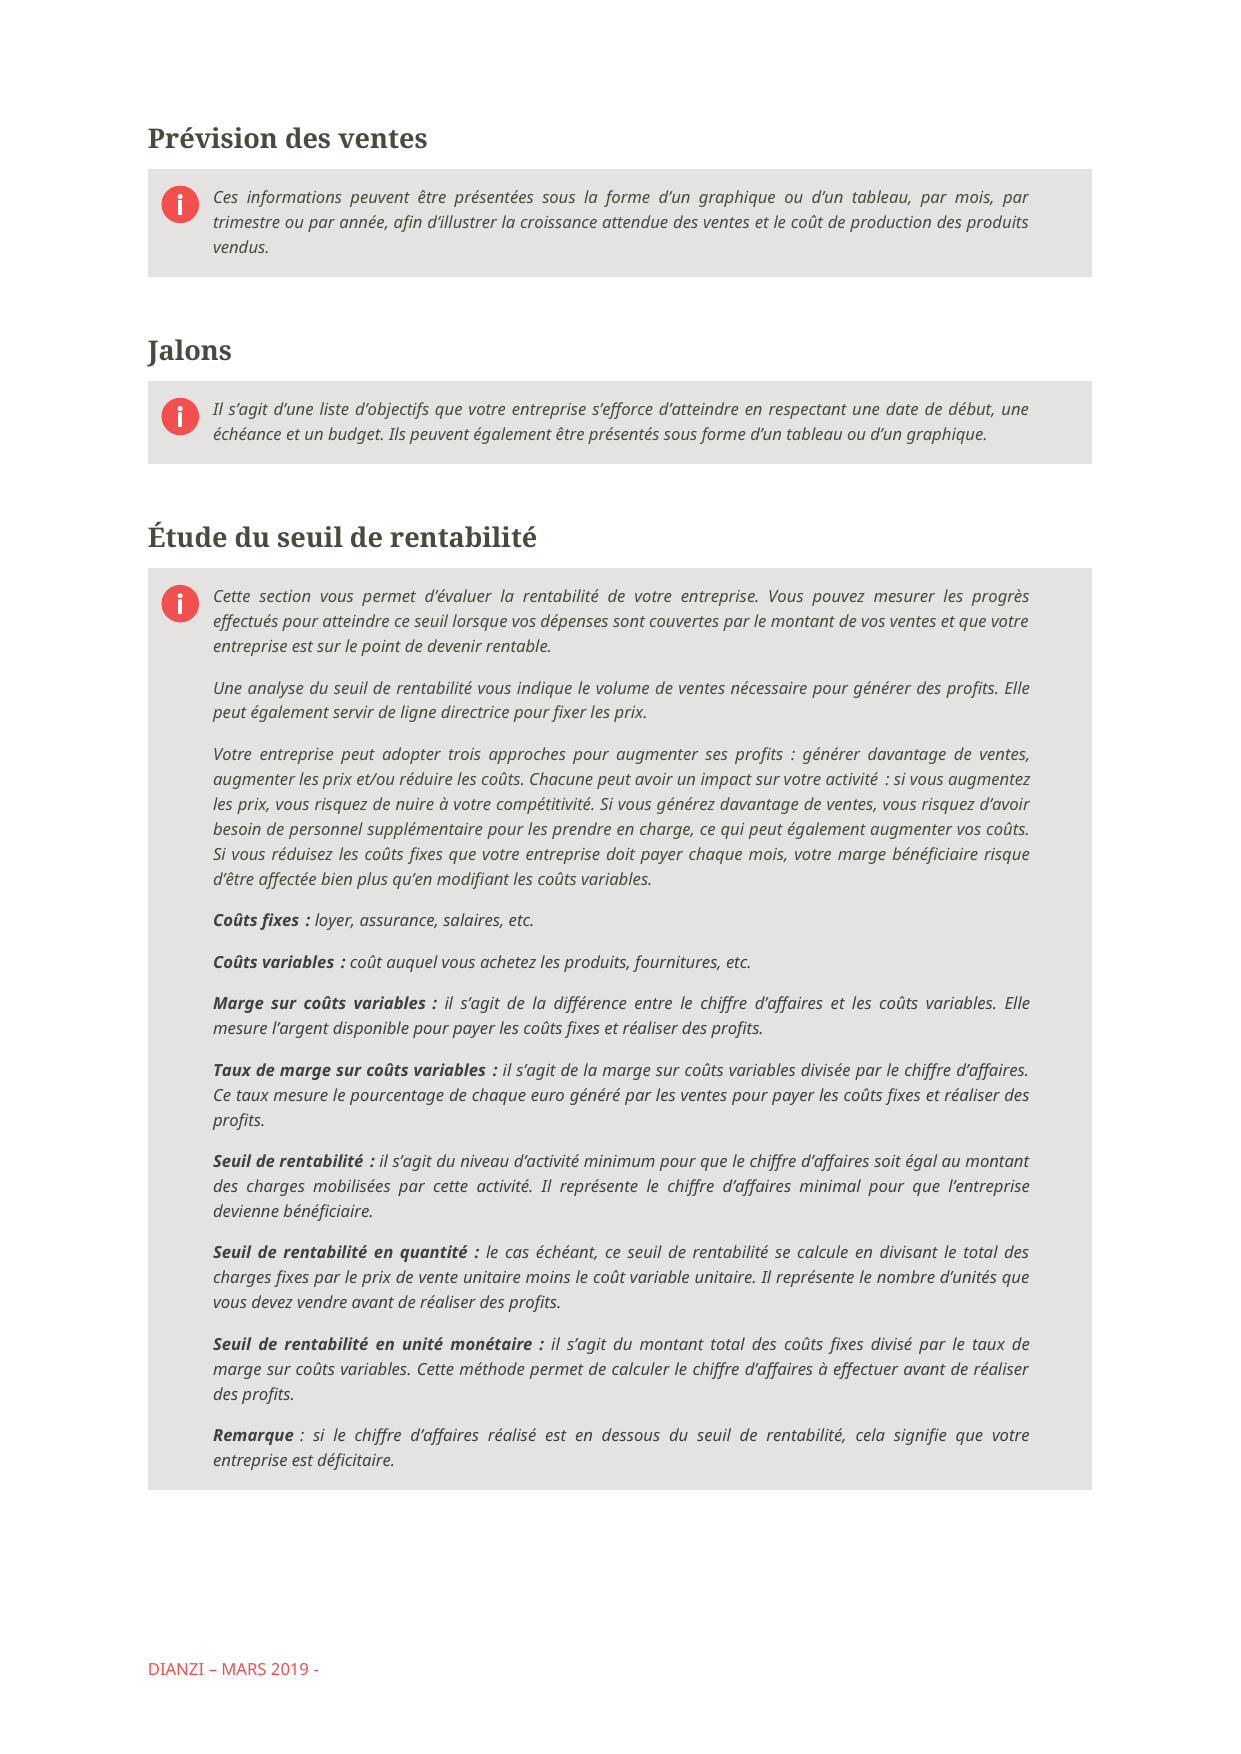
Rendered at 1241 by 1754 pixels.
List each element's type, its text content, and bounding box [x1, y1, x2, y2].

subtitle Jalons [148, 332, 1092, 368]
subtitle Étude du seuil de rentabilité [148, 519, 1092, 556]
subtitle Prévision des ventes [148, 119, 1092, 156]
